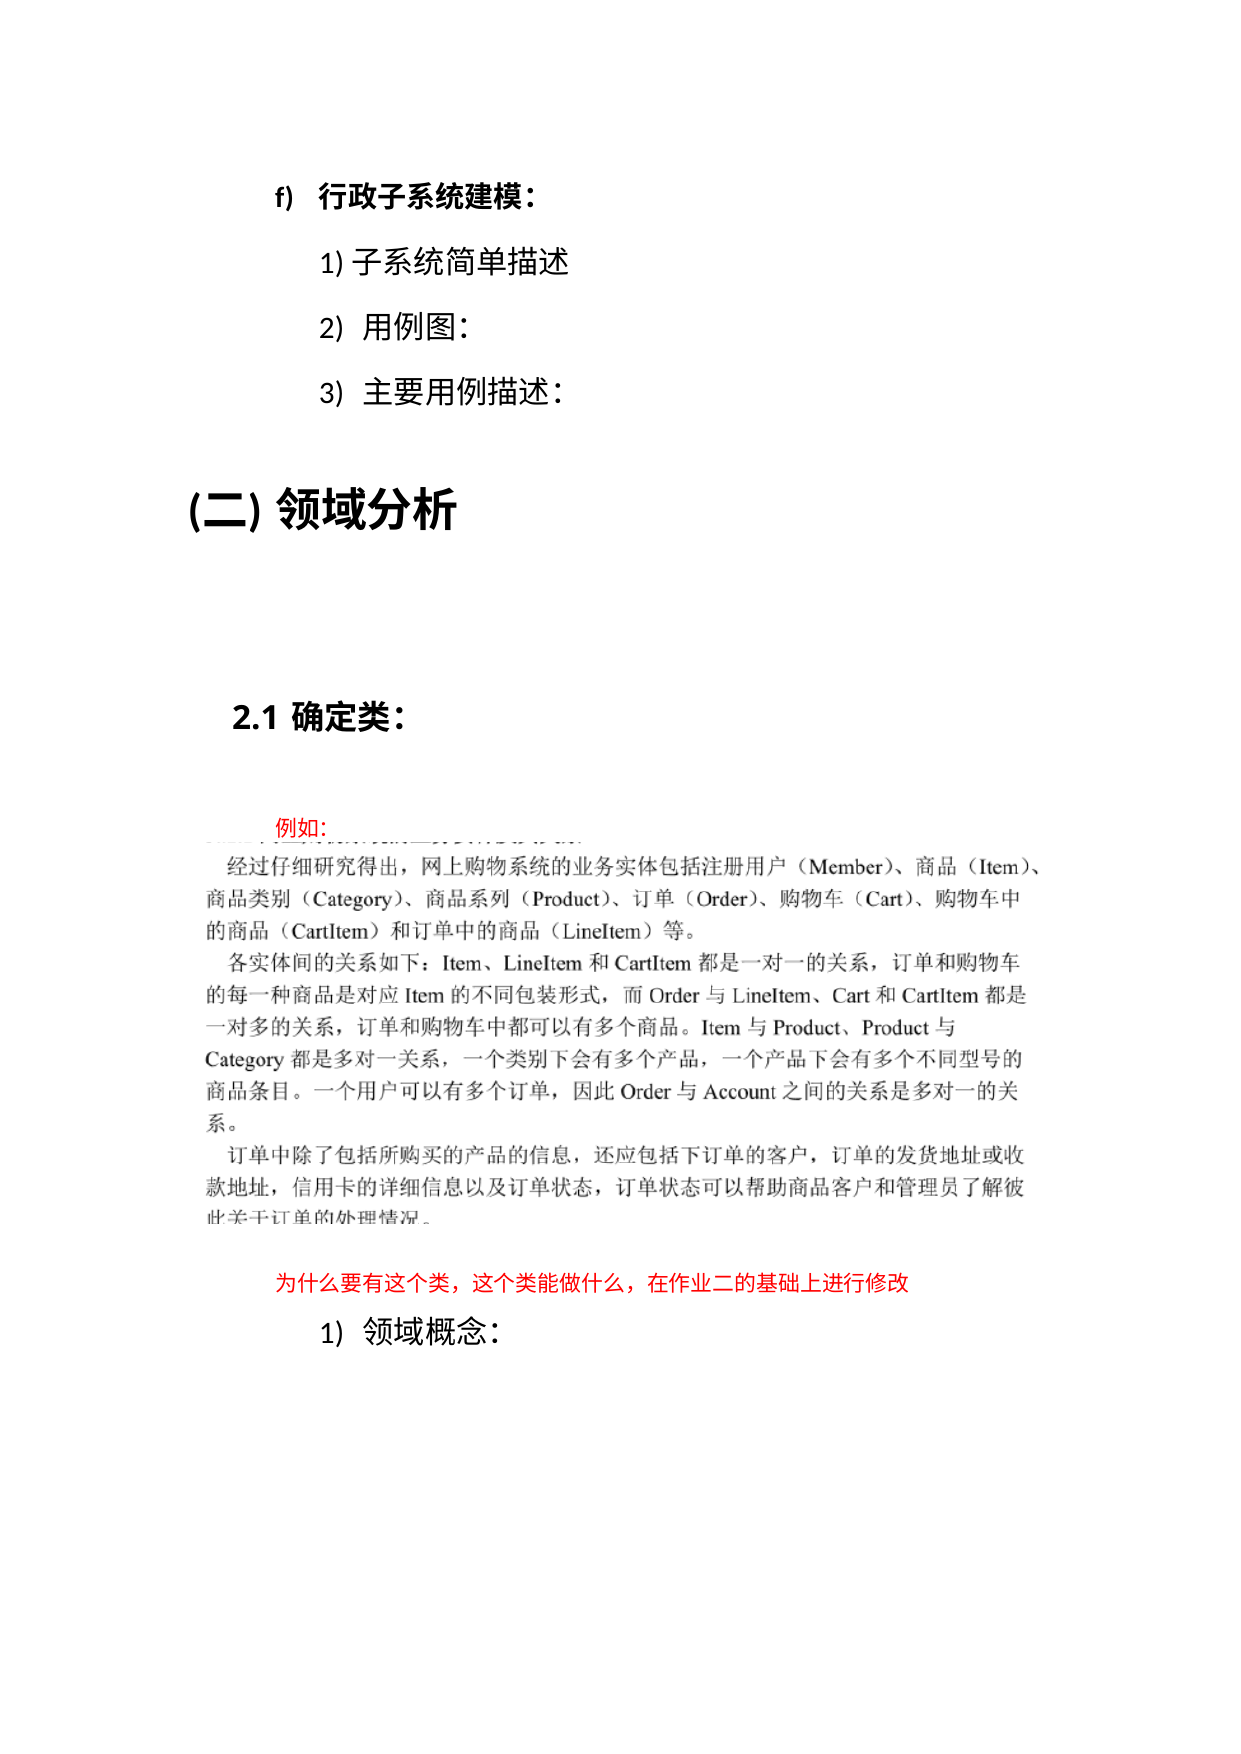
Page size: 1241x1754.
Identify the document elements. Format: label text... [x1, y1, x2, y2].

subtitle 领域分析 [187, 457, 1053, 555]
list 2) 用例图： [319, 292, 1053, 357]
list 行政子系统建模： [275, 162, 1053, 227]
text 例如： [275, 810, 1053, 842]
text 为什么要有这个类，这个类能做什么，在作业二的基础上进行修改 [275, 1265, 1053, 1298]
picture [187, 842, 1053, 1224]
subtitle 确定类： [232, 683, 1053, 748]
list 3) 主要用例描述： [319, 357, 1053, 422]
list 领域概念： [319, 1298, 1053, 1363]
list 1) 子系统简单描述 [319, 227, 1053, 292]
